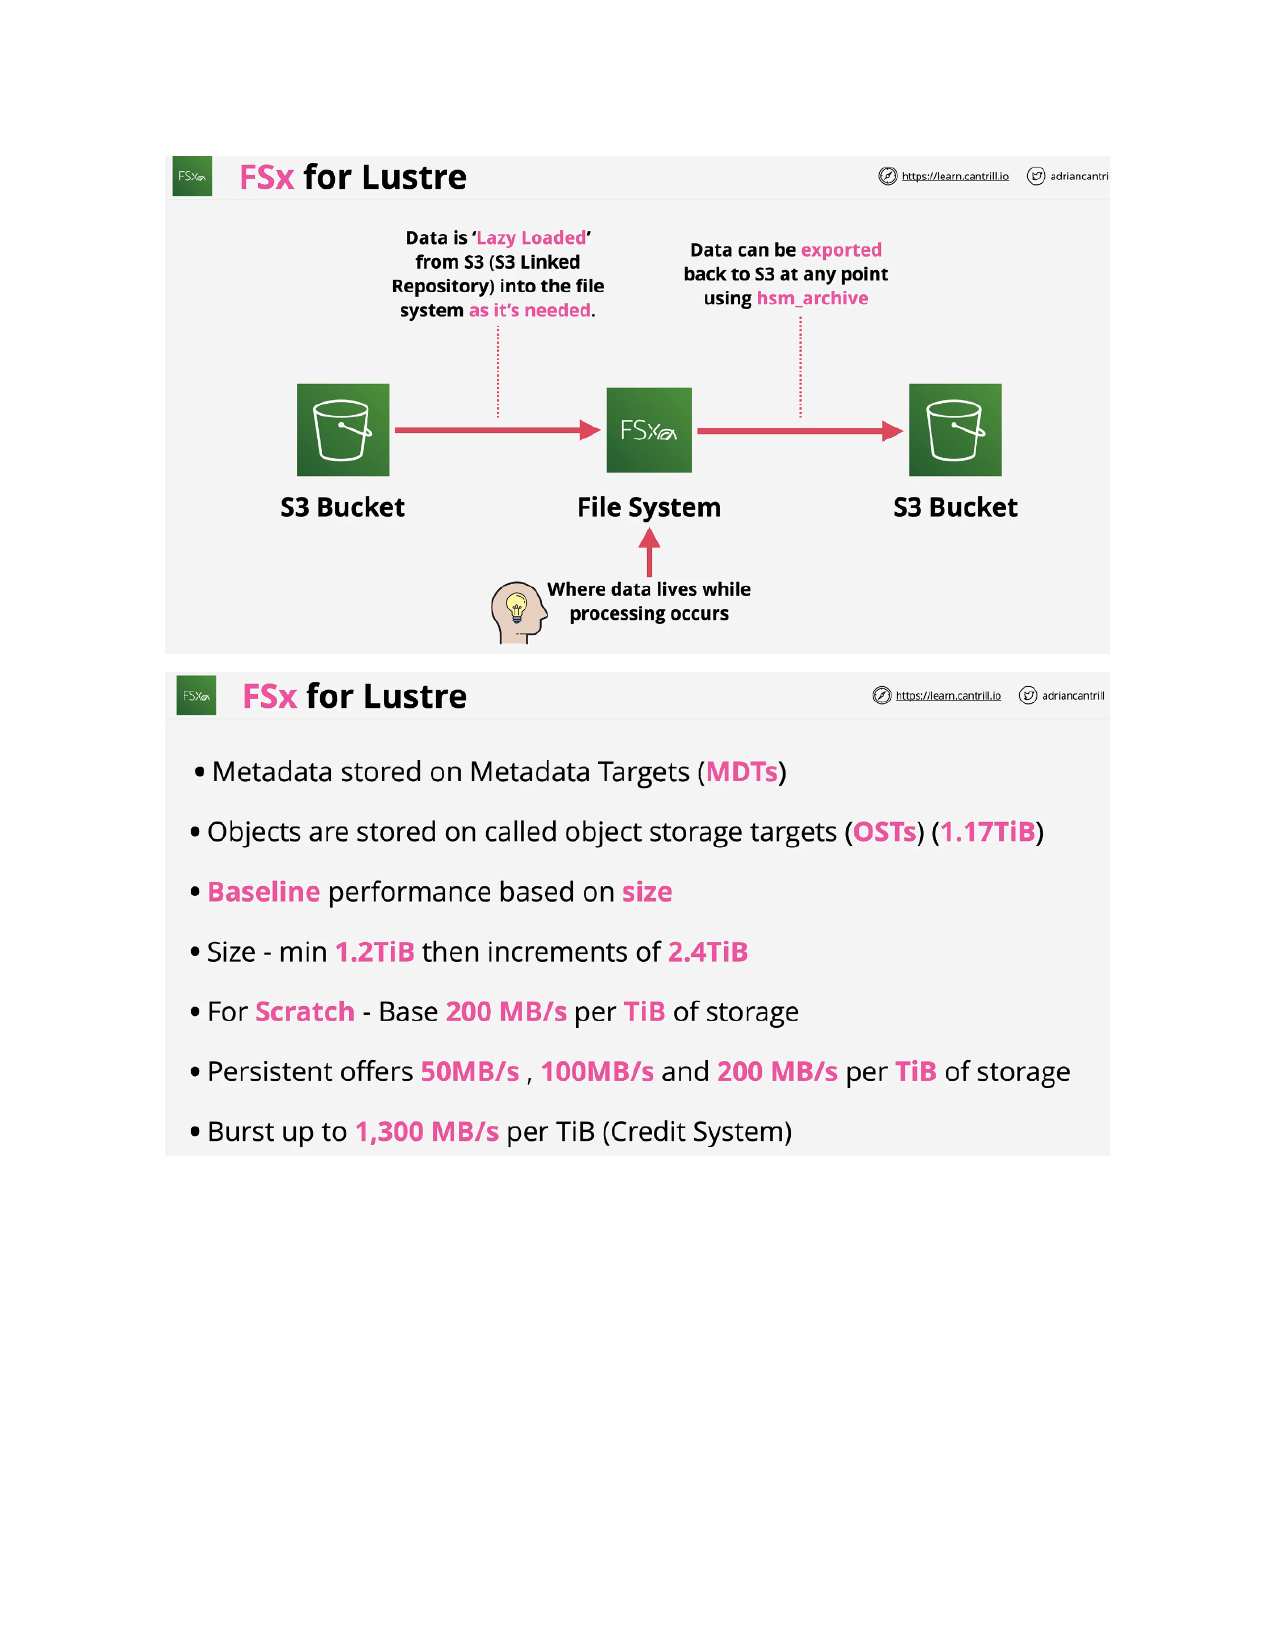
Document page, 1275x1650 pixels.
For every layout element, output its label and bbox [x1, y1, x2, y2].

picture [165, 156, 1111, 654]
picture [165, 672, 1111, 1156]
